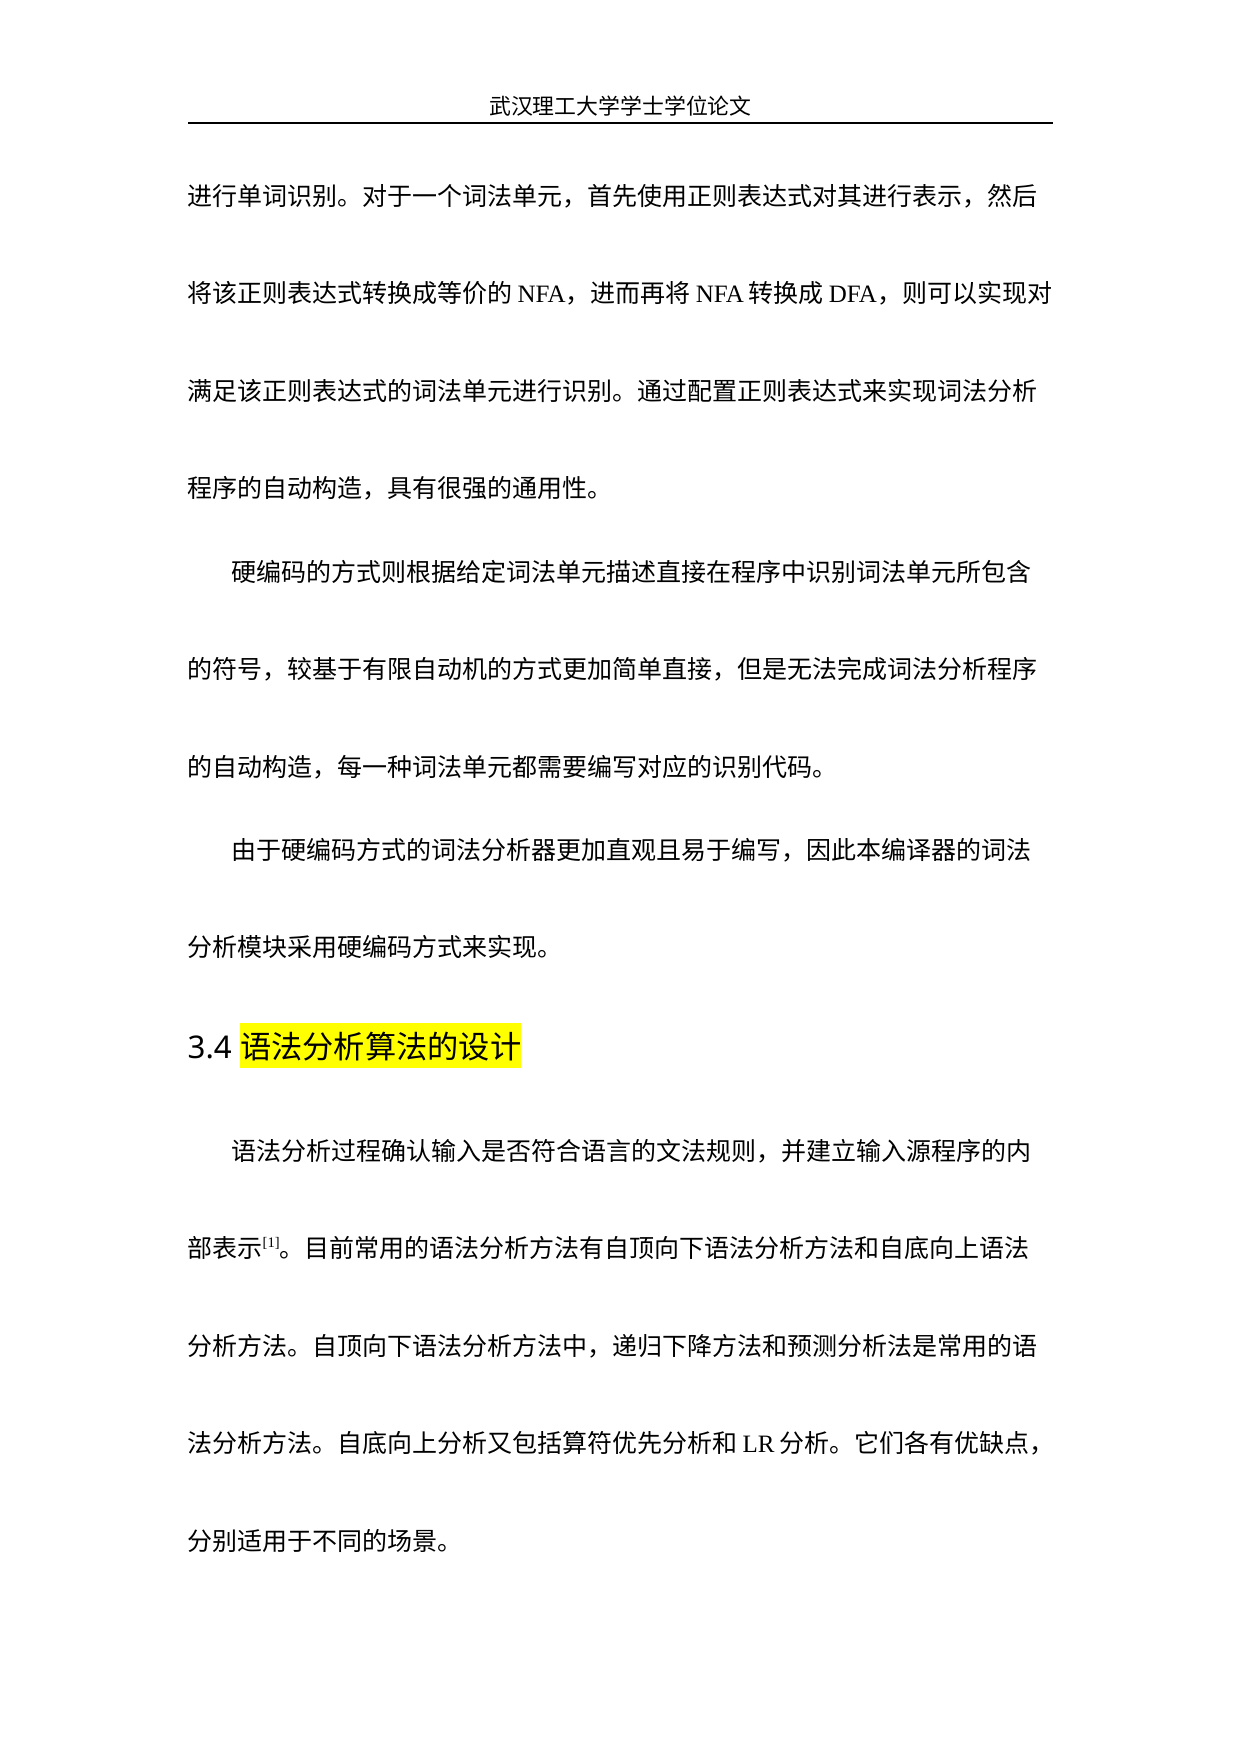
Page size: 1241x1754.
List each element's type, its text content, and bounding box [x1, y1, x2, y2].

text 硬编码的方式则根据给定词法单元描述直接在程序中识别词法单元所包含的符号，较基于有限自动机的方式更加简单直接，但是无法完成词法分析程序的自动构造，每一种词法单元都需要编写对应的识别代码。 [187, 538, 1053, 798]
text 语法分析过程确认输入是否符合语言的文法规则，并建立输入源程序的内部表示[1]。目前常用的语法分析方法有自顶向下语法分析方法和自底向上语法分析方法。自顶向下语法分析方法中，递归下降方法和预测分析法是常用的语法分析方法。自底向上分析又包括算符优先分析和LR分析。它们各有优缺点，分别适用于不同的场景。 [187, 1117, 1053, 1572]
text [187, 162, 1053, 519]
text 3.4 语法分析算法的设计 [187, 1013, 1053, 1078]
text 由于硬编码方式的词法分析器更加直观且易于编写，因此本编译器的词法分析模块采用硬编码方式来实现。 [187, 816, 1053, 978]
